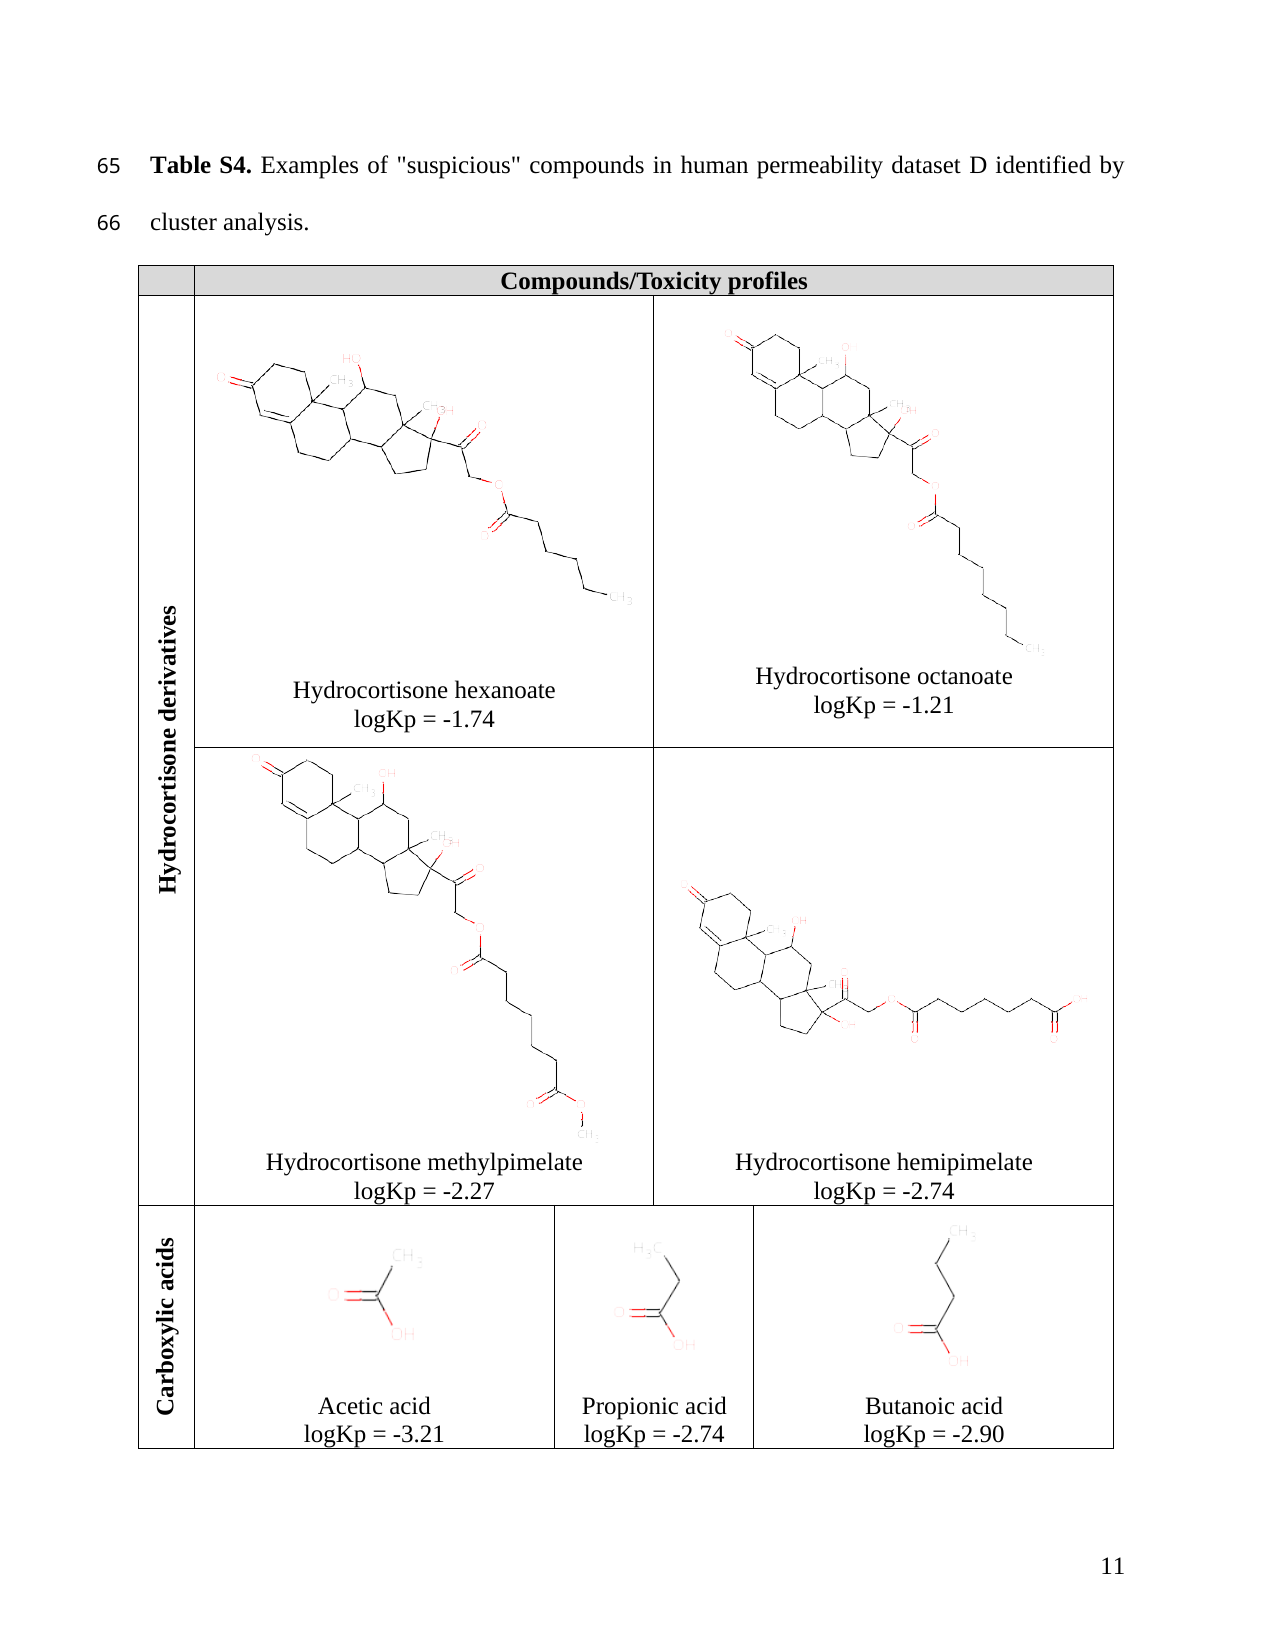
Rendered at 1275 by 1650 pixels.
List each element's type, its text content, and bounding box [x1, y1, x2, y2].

table_cell [195, 296, 653, 660]
table_header Compounds/Toxicity profiles [195, 266, 1113, 295]
table_cell Carboxylic acids [139, 1206, 194, 1448]
table_cell [754, 1206, 1113, 1390]
table_cell Hydrocortisone derivatives [139, 296, 194, 1205]
table_cell Butanoic acid logKp = -2.90 [754, 1390, 1113, 1448]
table_cell Hydrocortisone hemipimelate logKp = -2.74 [654, 1146, 1113, 1205]
table_cell Hydrocortisone octanoate logKp = -1.21 [654, 660, 1113, 747]
subtitle Table S4. Examples of "suspicious" compounds in human permeability dataset D identified by cluster analysis. [150, 150, 1125, 236]
table_cell [654, 748, 1113, 1146]
table_header [139, 266, 194, 295]
table_cell [195, 1206, 554, 1390]
table_cell [555, 1206, 753, 1390]
table_cell Propionic acid logKp = -2.74 [555, 1390, 753, 1448]
table_cell Acetic acid logKp = -3.21 [195, 1390, 554, 1448]
table_cell Hydrocortisone hexanoate logKp = -1.74 [195, 660, 653, 747]
table_cell [195, 748, 653, 1146]
table_cell Hydrocortisone methylpimelate logKp = -2.27 [195, 1146, 653, 1205]
table_cell [654, 296, 1113, 660]
